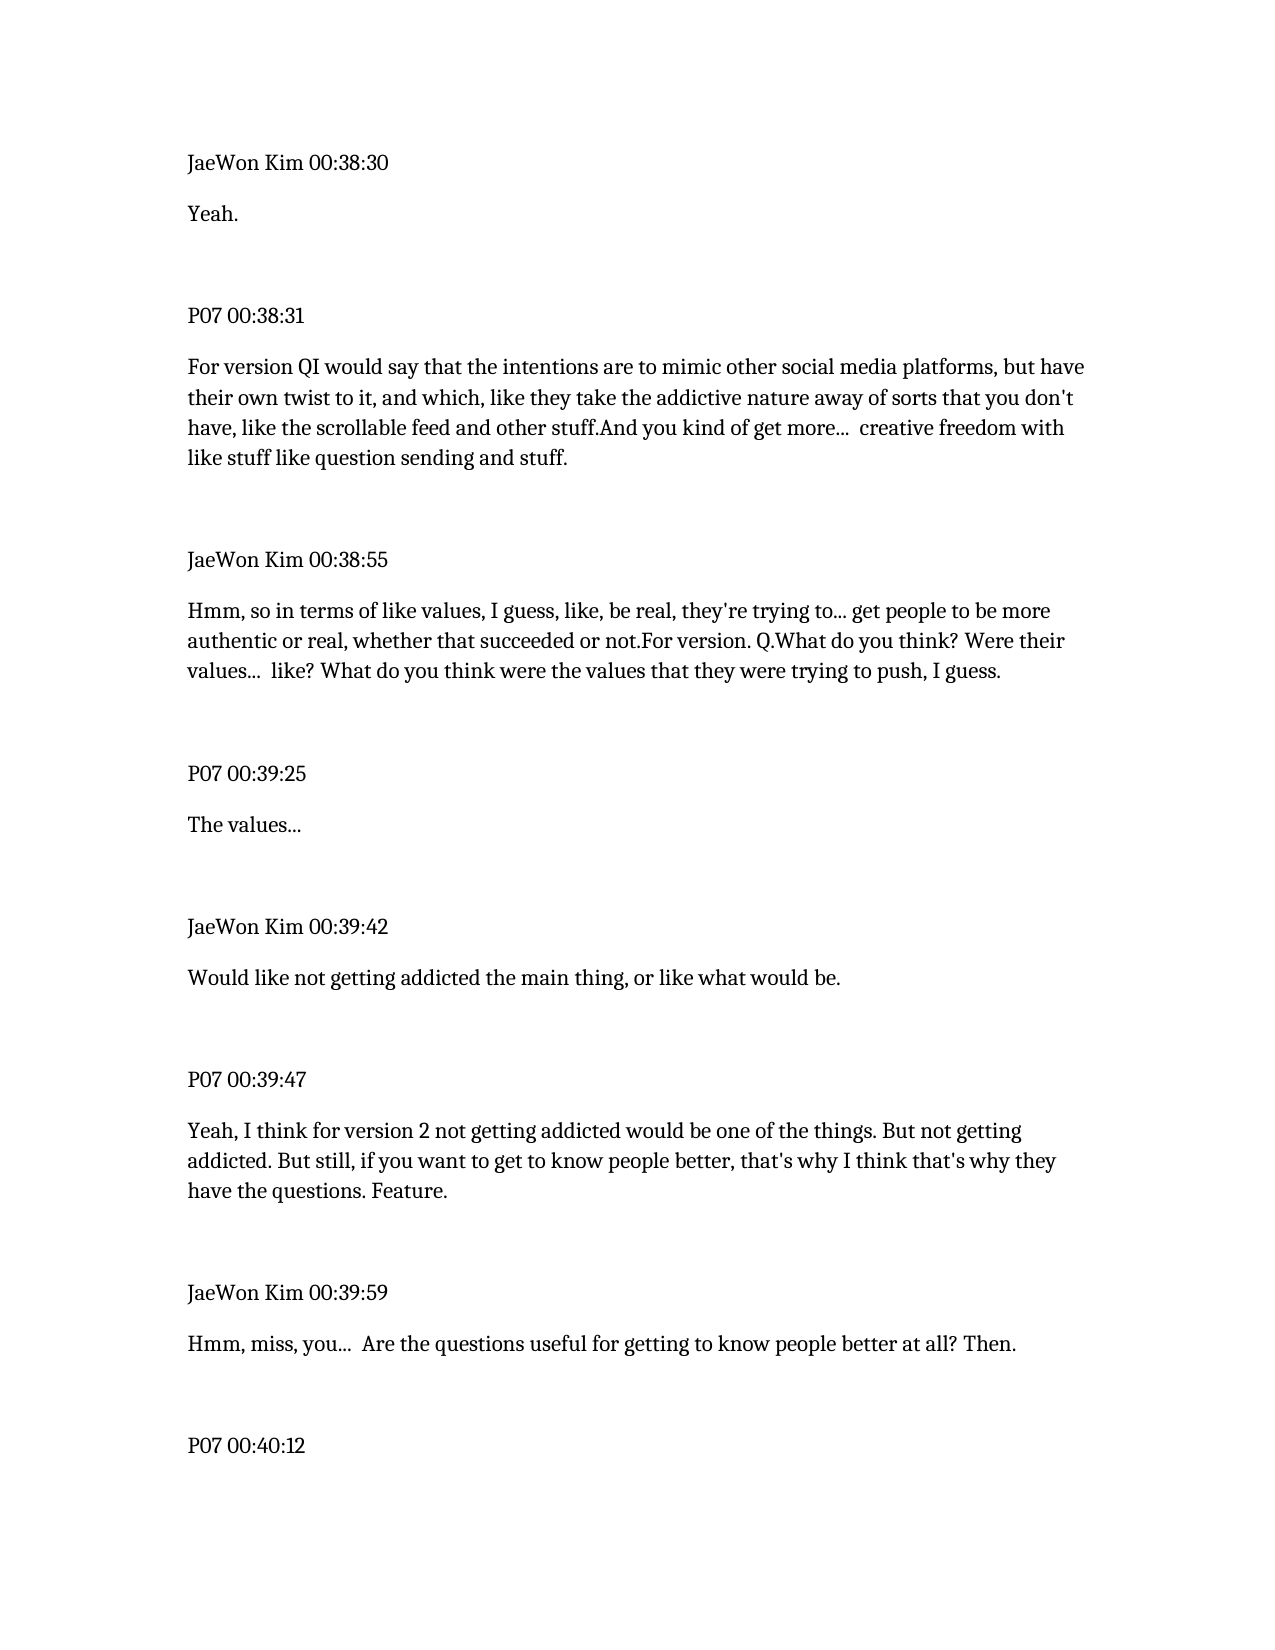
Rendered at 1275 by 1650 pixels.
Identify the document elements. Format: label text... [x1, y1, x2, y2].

text Hmm, so in terms of like values, I guess, like, be real, they're trying to... get people to be more authentic or real, whether that succeeded or not.For version. Q.What do you think? Were their values... like? What do you think were the values that they were trying to push, I guess. [187, 598, 1087, 685]
text P07 00:39:25 [187, 760, 1087, 787]
text JaeWon Kim 00:39:42 [187, 913, 1087, 940]
text The values... [187, 811, 1087, 838]
text JaeWon Kim 00:38:30 [187, 150, 1087, 176]
text P07 00:38:31 [187, 303, 1087, 329]
text Hmm, miss, you... Are the questions useful for getting to know people better at all? Then. [187, 1331, 1087, 1358]
text JaeWon Kim 00:38:55 [187, 547, 1087, 573]
text P07 00:40:12 [187, 1433, 1087, 1460]
text For version QI would say that the intentions are to mimic other social media platforms, but have their own twist to it, and which, like they take the addictive nature away of sorts that you don't have, like the scrollable feed and other stuff.And you kind of get more... creative freedom with like stuff like question sending and stuff. [187, 354, 1087, 471]
text JaeWon Kim 00:39:59 [187, 1280, 1087, 1307]
text Yeah. [187, 201, 1087, 227]
text Would like not getting addicted the main thing, or like what would be. [187, 964, 1087, 991]
text P07 00:39:47 [187, 1067, 1087, 1093]
text Yeah, I think for version 2 not getting addicted would be one of the things. But not getting addicted. But still, if you want to get to know people better, that's why I think that's why they have the questions. Feature. [187, 1118, 1087, 1204]
